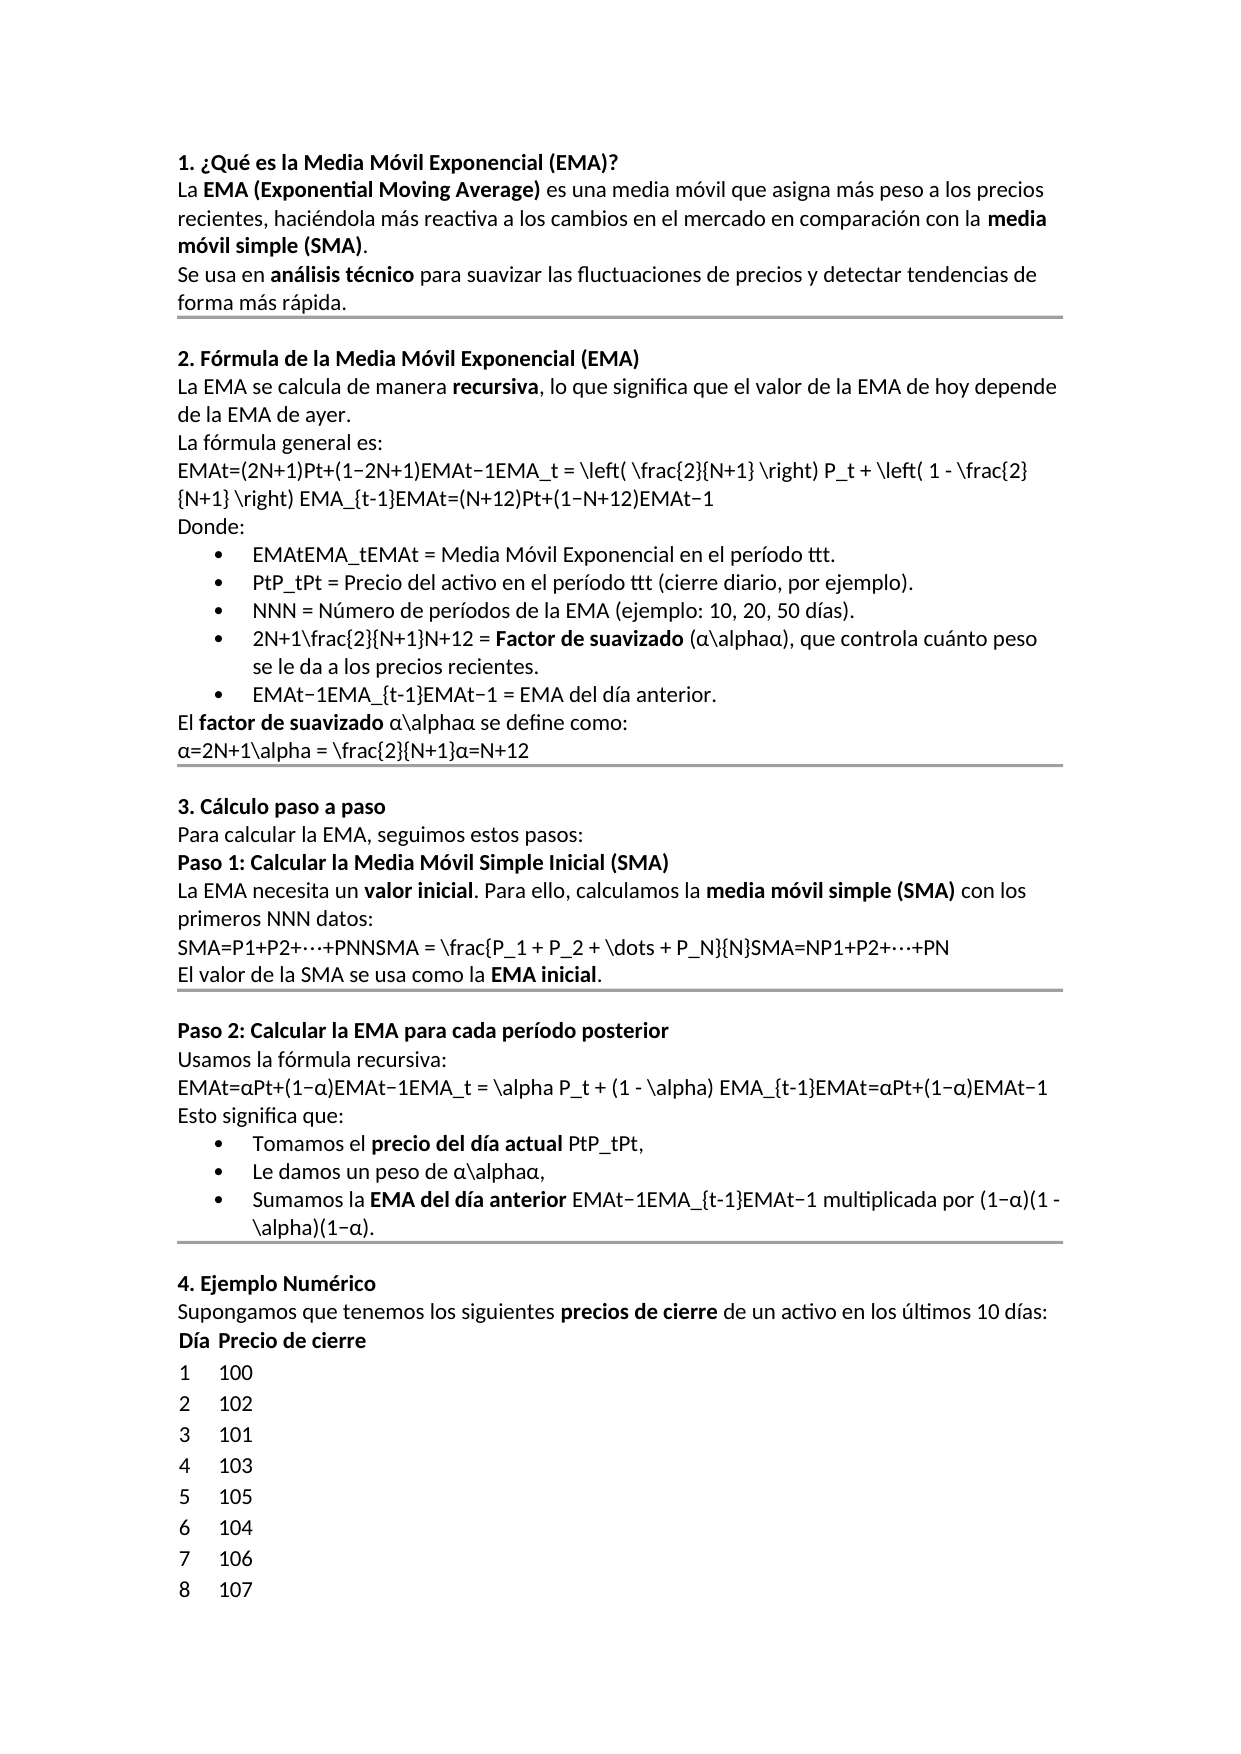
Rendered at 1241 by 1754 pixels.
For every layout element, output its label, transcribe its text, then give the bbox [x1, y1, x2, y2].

table_cell 7 [177, 1543, 216, 1574]
text 4. Ejemplo Numérico [177, 1269, 1063, 1297]
list Sumamos la EMA del día anterior EMAt−1EMA_{t-1}EMAt−1​ multiplicada por (1−α)(1 - \alpha)(1−α). [215, 1185, 1063, 1240]
table_cell 5 [177, 1481, 216, 1512]
list NNN = Número de períodos de la EMA (ejemplo: 10, 20, 50 días). [215, 596, 1063, 624]
text EMAt=αPt+(1−α)EMAt−1EMA_t = \alpha P_t + (1 - \alpha) EMA_{t-1}EMAt​=αPt​+(1−α)EMAt−1​ [177, 1073, 1063, 1101]
table_cell 103 [216, 1450, 372, 1481]
table_cell 104 [216, 1512, 372, 1543]
table_cell 106 [216, 1543, 372, 1574]
list EMAt−1EMA_{t-1}EMAt−1​ = EMA del día anterior. [215, 680, 1063, 708]
text La EMA (Exponential Moving Average) es una media móvil que asigna más peso a los precios recientes, haciéndola más reactiva a los cambios en el mercado en comparación con la media móvil simple (SMA). [177, 176, 1063, 260]
text La EMA se calcula de manera recursiva, lo que significa que el valor de la EMA de hoy depende de la EMA de ayer. [177, 372, 1063, 428]
table_cell 100 [216, 1356, 372, 1387]
table_header Precio de cierre [216, 1325, 372, 1356]
table_cell 105 [216, 1481, 372, 1512]
text Usamos la fórmula recursiva: [177, 1045, 1063, 1073]
text Esto significa que: [177, 1101, 1063, 1129]
text 2. Fórmula de la Media Móvil Exponencial (EMA) [177, 344, 1063, 372]
text Se usa en análisis técnico para suavizar las fluctuaciones de precios y detectar tendencias de forma más rápida. [177, 260, 1063, 315]
table_header Día [177, 1325, 216, 1356]
list Le damos un peso de α\alphaα, [215, 1157, 1063, 1185]
table_cell 107 [216, 1574, 372, 1605]
table_cell 1 [177, 1356, 216, 1387]
table_cell 6 [177, 1512, 216, 1543]
text Paso 2: Calcular la EMA para cada período posterior [177, 1017, 1063, 1045]
text α=2N+1\alpha = \frac{2}{N+1}α=N+12​ [177, 736, 1063, 764]
text 1. ¿Qué es la Media Móvil Exponencial (EMA)? [177, 148, 1063, 176]
table_cell 2 [177, 1387, 216, 1418]
list 2N+1\frac{2}{N+1}N+12​ = Factor de suavizado (α\alphaα), que controla cuánto peso se le da a los precios recientes. [215, 624, 1063, 680]
text Para calcular la EMA, seguimos estos pasos: [177, 820, 1063, 848]
list EMAtEMA_tEMAt​ = Media Móvil Exponencial en el período ttt. [215, 540, 1063, 568]
table_cell 101 [216, 1418, 372, 1449]
list PtP_tPt​ = Precio del activo en el período ttt (cierre diario, por ejemplo). [215, 568, 1063, 596]
text Supongamos que tenemos los siguientes precios de cierre de un activo en los últimos 10 días: [177, 1297, 1063, 1325]
text El valor de la SMA se usa como la EMA inicial. [177, 961, 1063, 988]
text La fórmula general es: [177, 428, 1063, 456]
table_cell 4 [177, 1450, 216, 1481]
table_cell 102 [216, 1387, 372, 1418]
list Tomamos el precio del día actual PtP_tPt​, [215, 1129, 1063, 1157]
text La EMA necesita un valor inicial. Para ello, calculamos la media móvil simple (SMA) con los primeros NNN datos: [177, 876, 1063, 932]
text EMAt=(2N+1)Pt+(1−2N+1)EMAt−1EMA_t = \left( \frac{2}{N+1} \right) P_t + \left( 1 - \frac{2}{N+1} \right) EMA_{t-1}EMAt​=(N+12​)Pt​+(1−N+12​)EMAt−1​ [177, 456, 1063, 512]
text Donde: [177, 512, 1063, 540]
text 3. Cálculo paso a paso [177, 792, 1063, 820]
table_cell 3 [177, 1418, 216, 1449]
text Paso 1: Calcular la Media Móvil Simple Inicial (SMA) [177, 848, 1063, 876]
text SMA=P1+P2+⋯+PNNSMA = \frac{P_1 + P_2 + \dots + P_N}{N}SMA=NP1​+P2​+⋯+PN​​ [177, 932, 1063, 961]
text El factor de suavizado α\alphaα se define como: [177, 708, 1063, 736]
table_cell 8 [177, 1574, 216, 1605]
